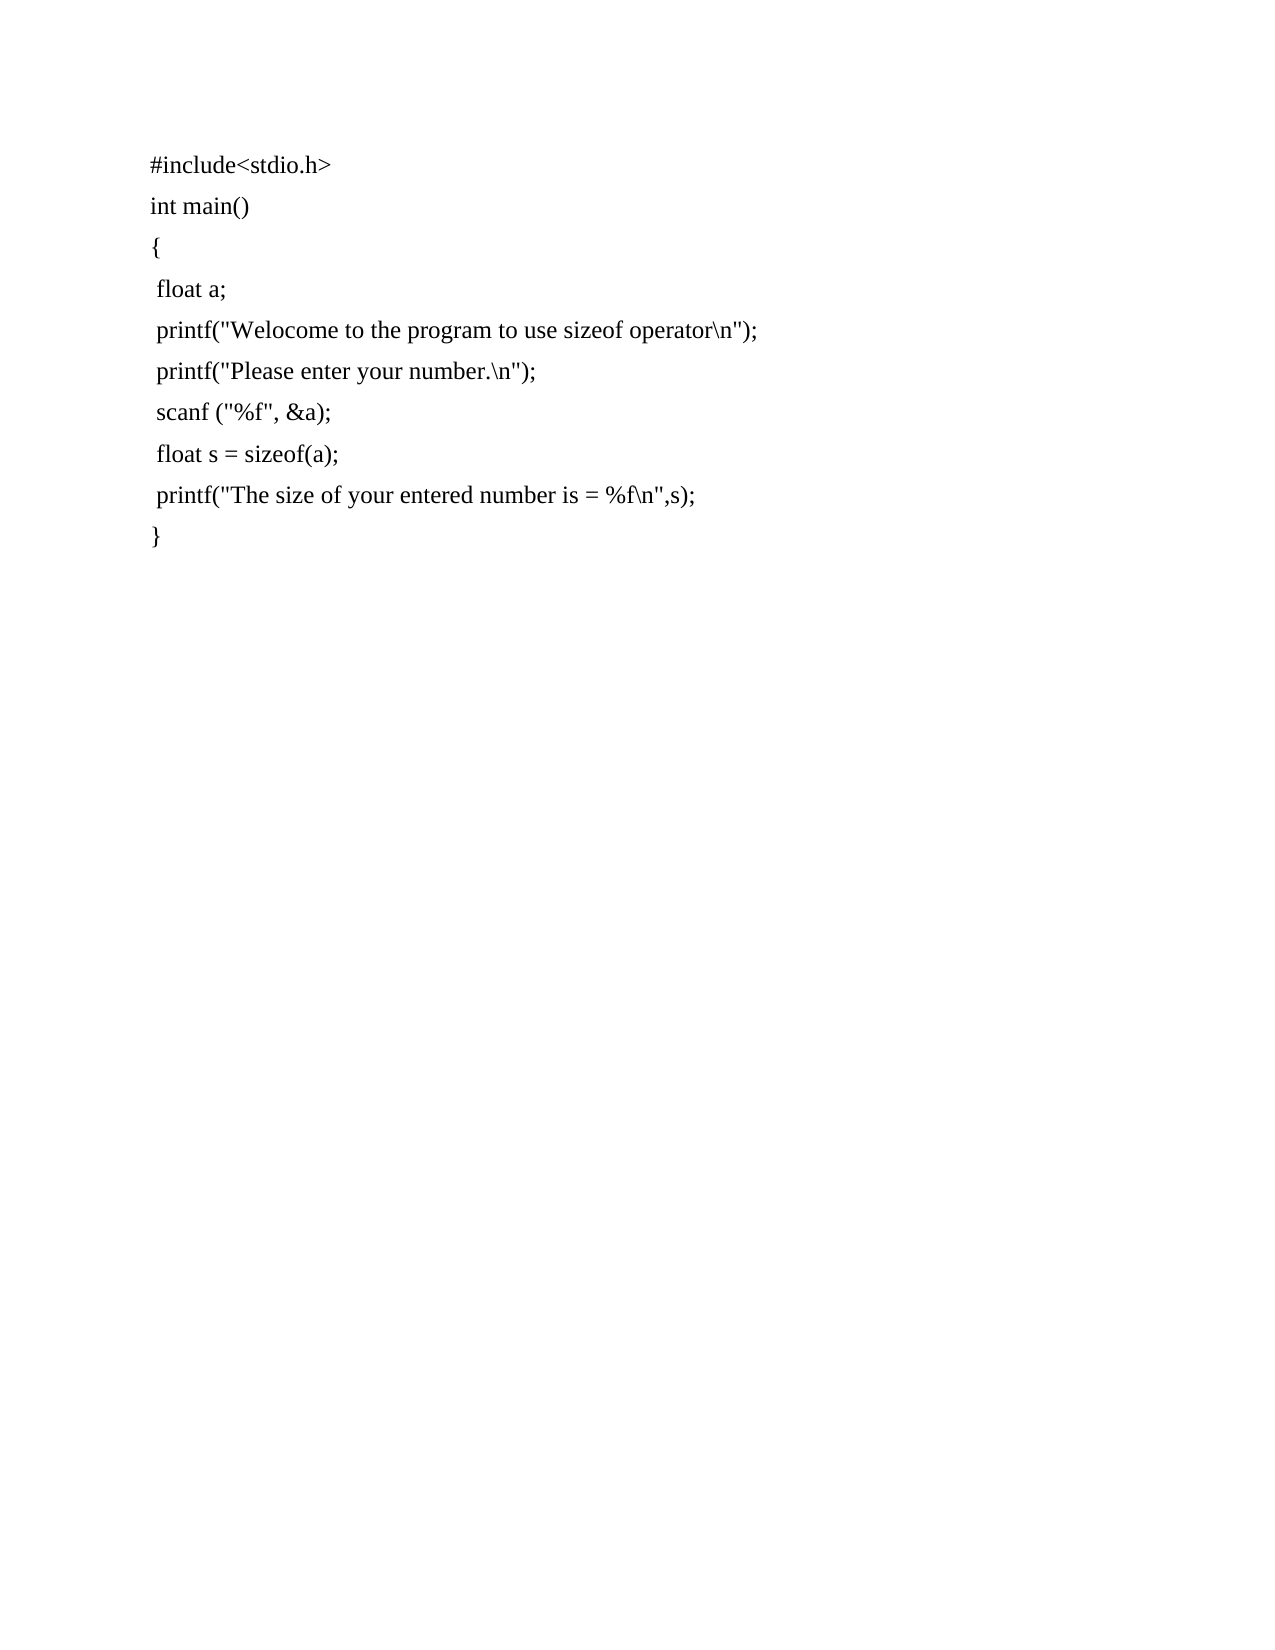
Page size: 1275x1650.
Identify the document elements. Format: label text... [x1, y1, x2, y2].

text int main() [150, 191, 1125, 220]
text } [150, 521, 1125, 550]
text printf("The size of your entered number is = %f\n",s); [150, 480, 1125, 509]
text printf("Welocome to the program to use sizeof operator\n"); [150, 315, 1125, 344]
text #include<stdio.h> [150, 150, 1125, 179]
text { [150, 232, 1125, 261]
text float s = sizeof(a); [150, 439, 1125, 467]
text scanf ("%f", &a); [150, 397, 1125, 426]
text float a; [150, 274, 1125, 302]
text printf("Please enter your number.\n"); [150, 356, 1125, 385]
